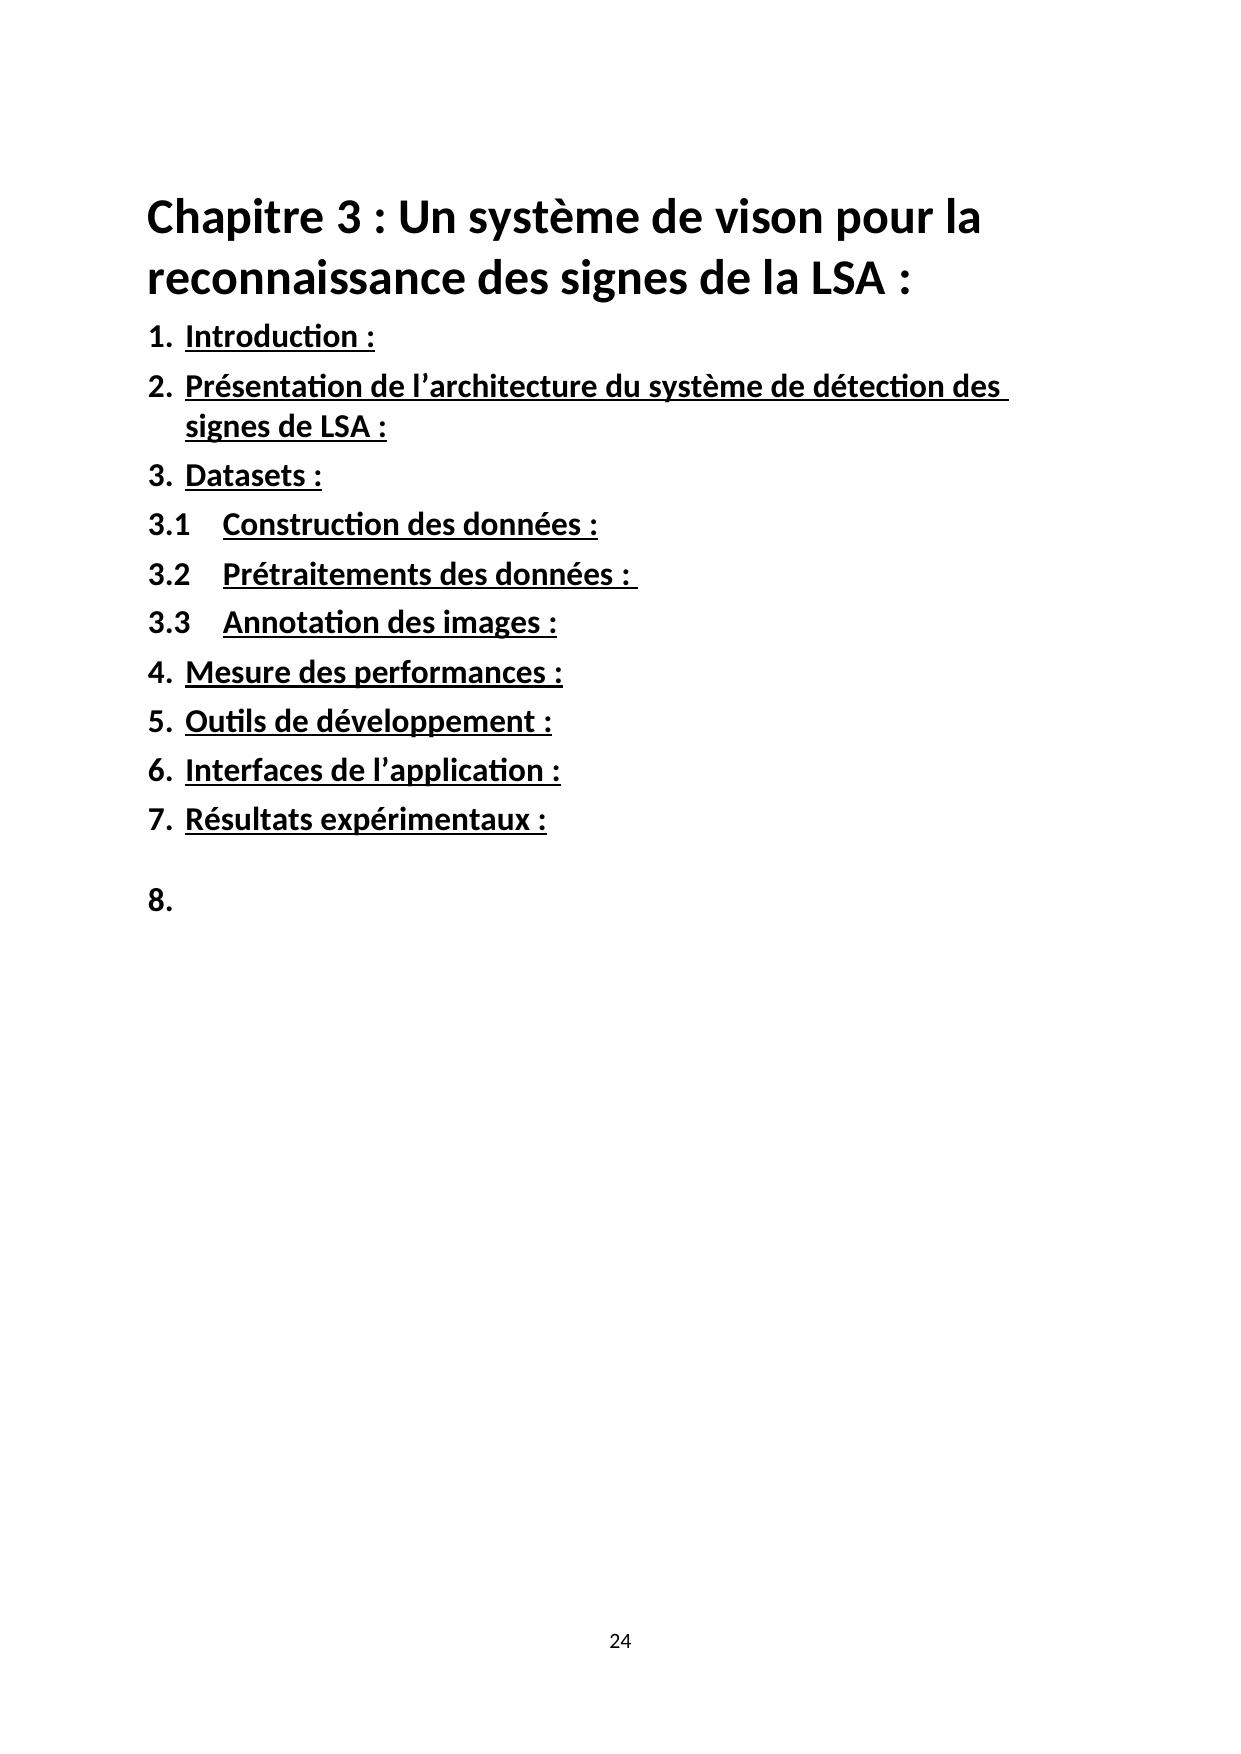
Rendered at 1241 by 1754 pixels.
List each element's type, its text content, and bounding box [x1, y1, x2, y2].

subtitle Construction des données : [148, 503, 1093, 544]
subtitle Interfaces de l’application : [148, 749, 1093, 789]
subtitle Annotation des images : [148, 602, 1093, 642]
subtitle Résultats expérimentaux : [148, 798, 1093, 838]
subtitle Mesure des performances : [148, 651, 1093, 691]
subtitle Outils de développement : [148, 700, 1093, 740]
subtitle Datasets : [148, 454, 1093, 495]
subtitle Présentation de l’architecture du système de détection des signes de LSA : [148, 364, 1093, 446]
subtitle Prétraitements des données : [148, 552, 1093, 593]
subtitle Introduction : [148, 316, 1093, 356]
subtitle Chapitre 3 : Un système de vison pour la reconnaissance des signes de la LSA : [148, 185, 1093, 307]
